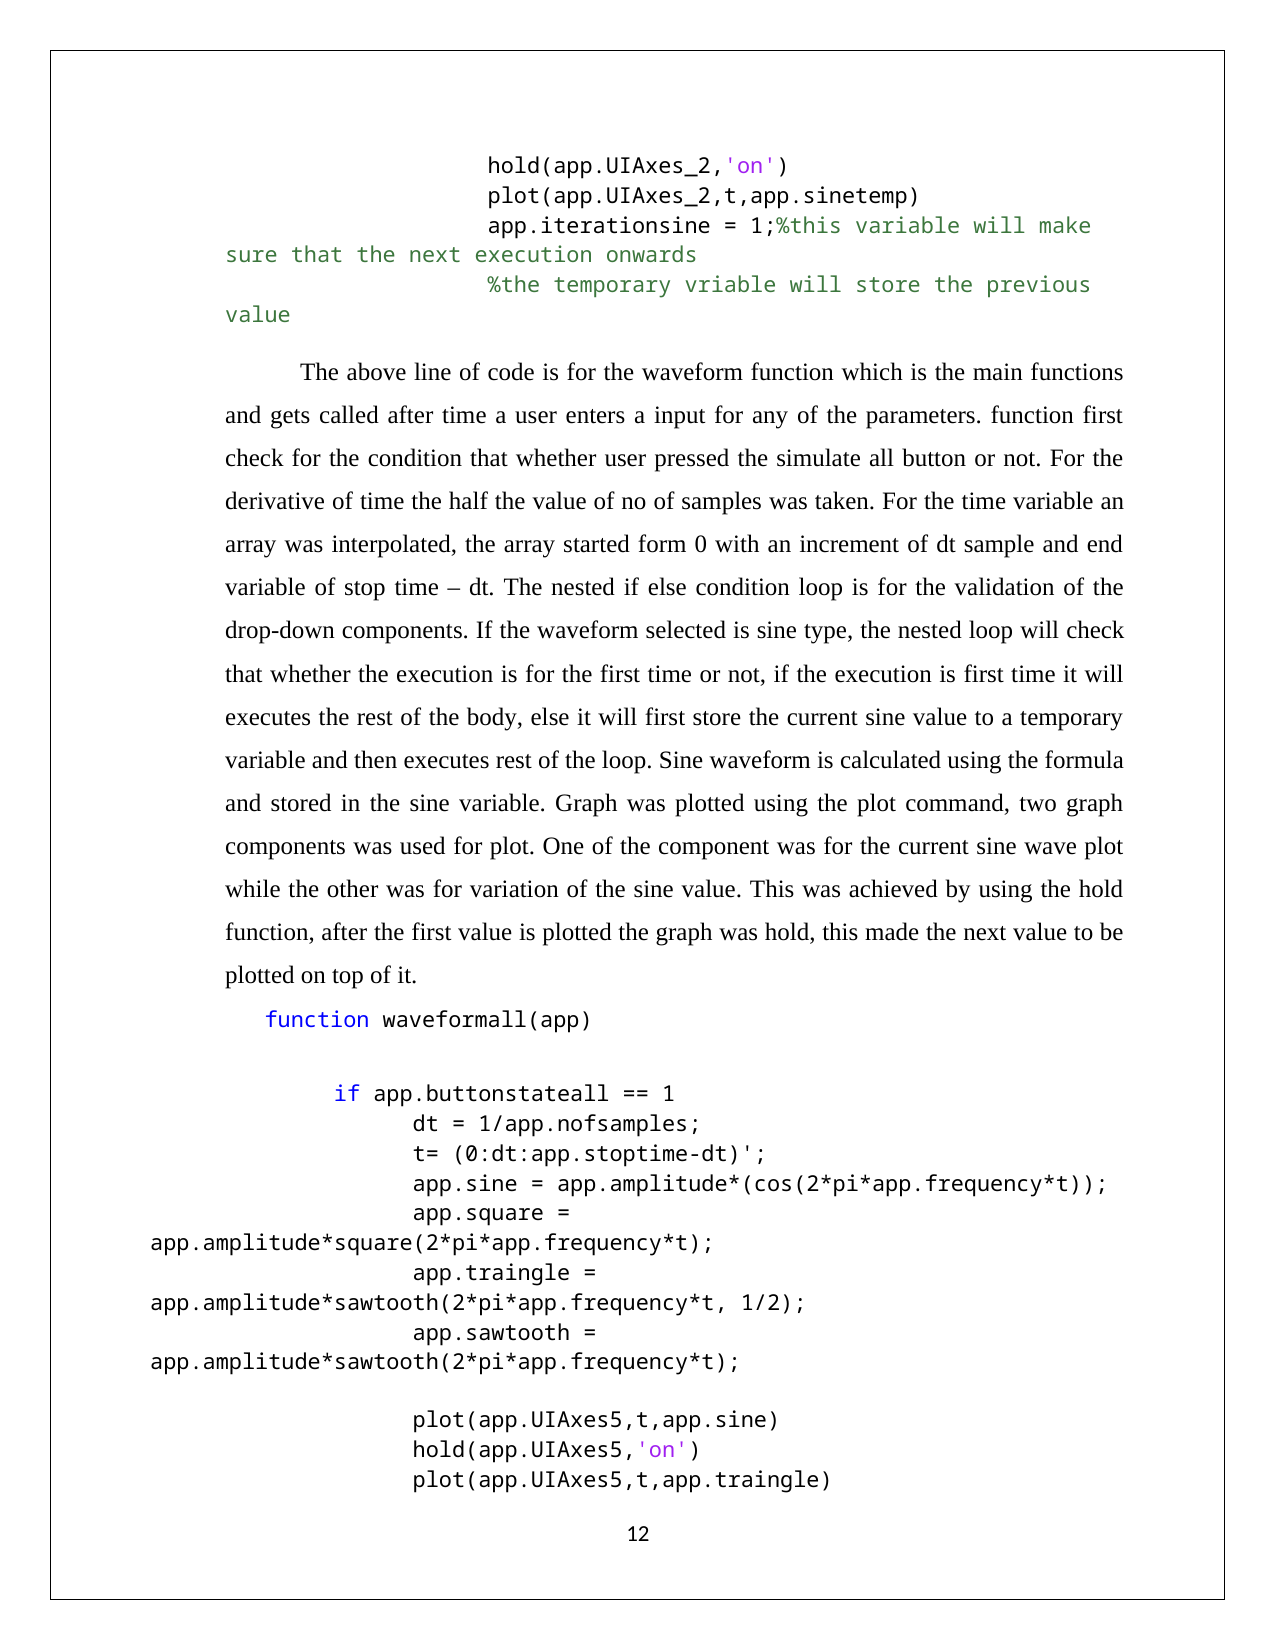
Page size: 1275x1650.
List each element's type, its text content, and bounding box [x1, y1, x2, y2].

text app.sawtooth = app.amplitude*sawtooth(2*pi*app.frequency*t); [150, 1316, 1125, 1376]
text plot(app.UIAxes5,t,app.traingle) [150, 1464, 1125, 1493]
text t= (0:dt:app.stoptime-dt)'; [150, 1138, 1125, 1167]
text function waveformall(app) [150, 1004, 1125, 1033]
text The above line of code is for the waveform function which is the main functions and gets called after time a user enters a input for any of the parameters. function first check for the condition that whether user pressed the simulate all button or not. For the derivative of time the half the value of no of samples was taken. For the time variable an array was interpolated, the array started form 0 with an increment of dt sample and end variable of stop time – dt. The nested if else condition loop is for the validation of the drop-down components. If the waveform selected is sine type, the nested loop will check that whether the execution is for the first time or not, if the execution is first time it will executes the rest of the body, else it will first store the current sine value to a temporary variable and then executes rest of the loop. Sine waveform is calculated using the formula and stored in the sine variable. Graph was plotted using the plot command, two graph components was used for plot. One of the component was for the current sine wave plot while the other was for variation of the sine value. This was achieved by using the hold function, after the first value is plotted the graph was hold, this made the next value to be plotted on top of it. [225, 357, 1125, 989]
text app.sine = app.amplitude*(cos(2*pi*app.frequency*t)); [150, 1167, 1125, 1197]
text hold(app.UIAxes5,'on') [150, 1434, 1125, 1464]
text hold(app.UIAxes_2,'on') [225, 150, 1125, 180]
text app.iterationsine = 1;%this variable will make sure that the next execution onwards [225, 209, 1125, 269]
text app.traingle = app.amplitude*sawtooth(2*pi*app.frequency*t, 1/2); [150, 1257, 1125, 1316]
text plot(app.UIAxes_2,t,app.sinetemp) [225, 180, 1125, 209]
text %the temporary vriable will store the previous value [225, 269, 1125, 329]
text plot(app.UIAxes5,t,app.sine) [150, 1404, 1125, 1434]
text app.square = app.amplitude*square(2*pi*app.frequency*t); [150, 1197, 1125, 1257]
text if app.buttonstateall == 1 [150, 1078, 1125, 1108]
text dt = 1/app.nofsamples; [150, 1108, 1125, 1138]
